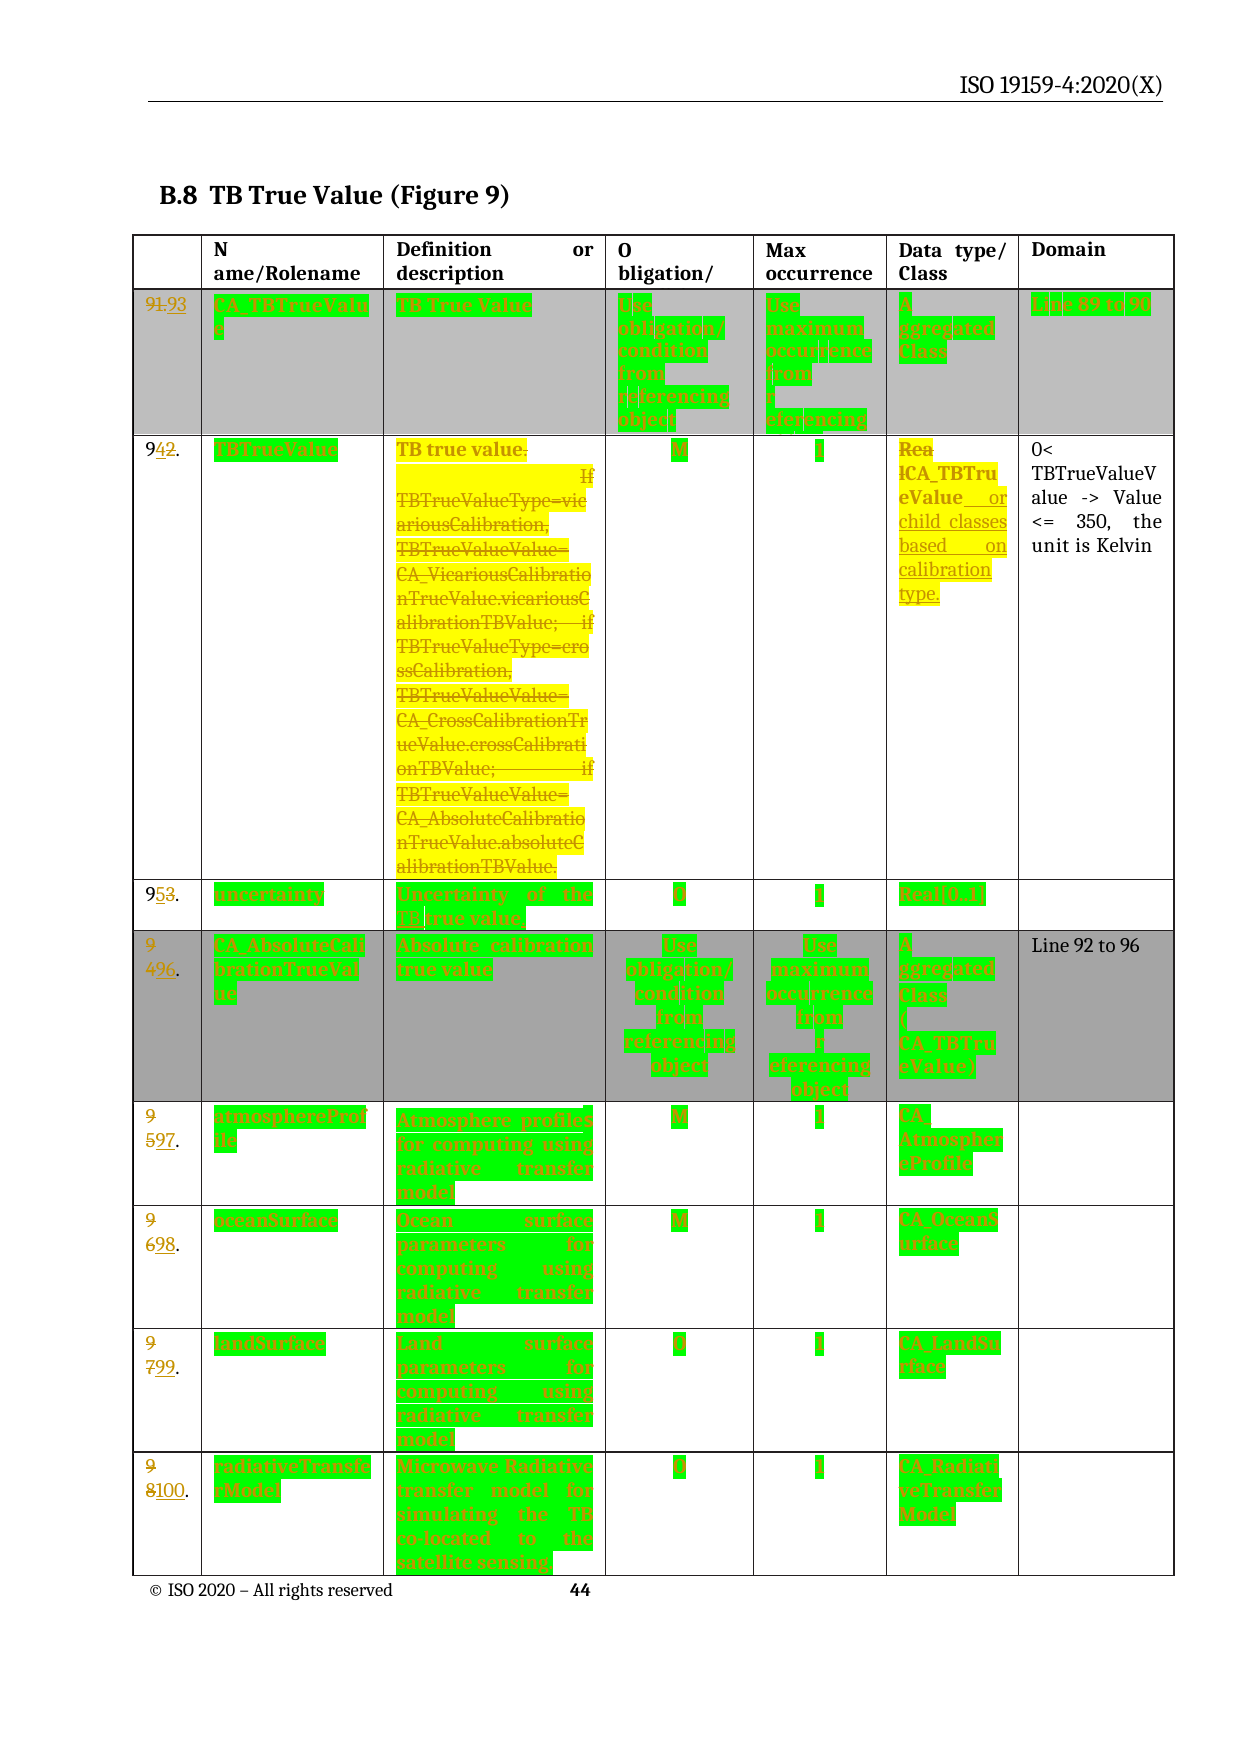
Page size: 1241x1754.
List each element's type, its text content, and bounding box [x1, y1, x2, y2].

table_cell Land surface parameters for computing using radiative transfer model [384, 1329, 605, 1451]
table_cell 1 [754, 1453, 886, 1575]
table_cell [1019, 1102, 1173, 1205]
table_cell Use obligation/ condition from referencing object [606, 290, 753, 434]
table_cell Microwave Radiative transfer model for simulating the TB co-located to the satellite sensing. [384, 1453, 605, 1575]
table_cell 1 [754, 1102, 886, 1205]
table_cell 0< TBTrueValueValue -> Value <= 350, the unit is Kelvin [1019, 436, 1173, 879]
table_cell 1 [754, 1206, 886, 1328]
table_cell radiativeTransferModel [202, 1453, 383, 1575]
table_cell Absolute calibration true value [384, 931, 605, 1101]
table_cell . [134, 931, 201, 1101]
table_cell O [606, 1453, 753, 1575]
table_header Name/Rolename [202, 236, 383, 288]
table_cell Ocean surface parameters for computing using radiative transfer model [384, 1206, 605, 1328]
table_cell 1 [754, 880, 886, 930]
table_cell TB true value [384, 436, 605, 879]
table_cell CA_AbsoluteCalibrationTrueValue [202, 931, 383, 1101]
table_cell TBTrueValue [202, 436, 383, 879]
table_cell Real[0..1] [887, 880, 1018, 930]
table_header Data type/ Class [887, 236, 1018, 288]
table_cell Aggregated Class [887, 290, 1018, 434]
table_cell CA_OceanSurface [887, 1206, 1018, 1328]
table_cell Uncertainty of the true value [384, 880, 605, 930]
table_cell M [606, 1206, 753, 1328]
table_cell . [134, 1453, 201, 1575]
table_cell 1 [754, 1329, 886, 1451]
table_cell O [606, 1329, 753, 1451]
table_cell . [134, 1206, 201, 1328]
table_cell [1019, 1453, 1173, 1575]
table_cell 9. [134, 880, 201, 930]
table_cell [1019, 1206, 1173, 1328]
table_cell Line 92 to 96 [1019, 931, 1173, 1101]
table_cell landSurface [202, 1329, 383, 1451]
table_cell Use maximum occurrence from referencing object [754, 290, 886, 434]
table_cell oceanSurface [202, 1206, 383, 1328]
table_cell Use obligation/ condition from referencing object [606, 931, 753, 1101]
table_cell Aggregated Class (CA_TBTrueValue) [887, 931, 1018, 1101]
table_cell 1 [754, 436, 886, 879]
table_cell CA_TBTrueValue [202, 290, 383, 434]
table_cell [134, 290, 201, 434]
table_cell [1019, 880, 1173, 930]
text B.8 TB True Value (Figure 9) [159, 180, 1152, 211]
table_cell 9. [134, 436, 201, 879]
table_cell CA_LandSurface [887, 1329, 1018, 1451]
table_cell O [606, 880, 753, 930]
table_cell Use maximum occurrence from referencing object [754, 931, 886, 1101]
table_cell RealCA_TBTrueValue [887, 436, 1018, 879]
table_cell . [134, 1102, 201, 1205]
table_header [134, 236, 201, 288]
table_cell uncertainty [202, 880, 383, 930]
table_header Definition or description [384, 236, 605, 288]
table_cell Atmosphere profiles for computing using radiative transfer model [384, 1102, 605, 1205]
table_cell . [134, 1329, 201, 1451]
table_cell atmosphereProfile [202, 1102, 383, 1205]
table_cell Line 89 to 90 [1019, 290, 1173, 434]
table_cell [1019, 1329, 1173, 1451]
table_cell M [606, 436, 753, 879]
table_header Obligation/Condition [606, 236, 753, 288]
table_cell CA_RadiativeTransferModel [887, 1453, 1018, 1575]
table_cell TB True Value [384, 290, 605, 434]
table_cell CA_AtmosphereProfile [887, 1102, 1018, 1205]
table_cell M [606, 1102, 753, 1205]
table_header Max occurrence [754, 236, 886, 288]
table_header Domain [1019, 236, 1173, 288]
